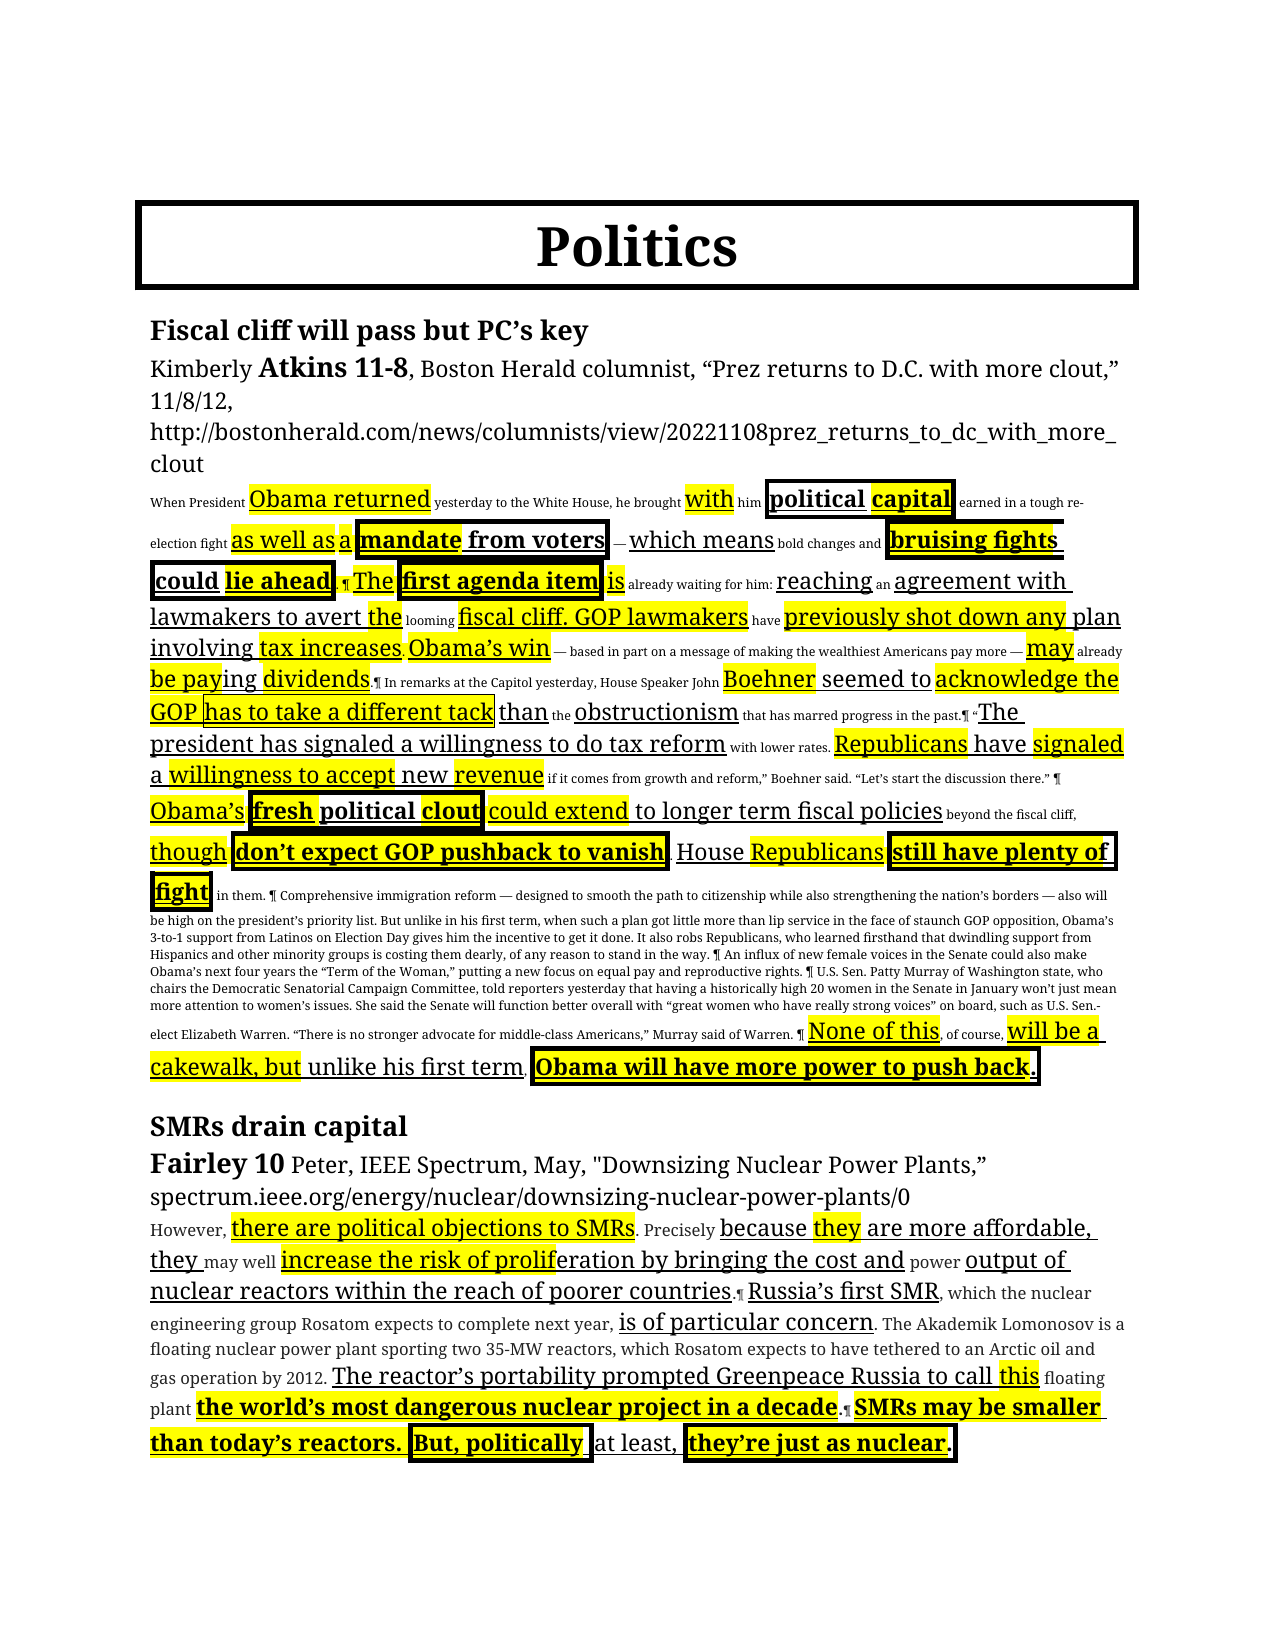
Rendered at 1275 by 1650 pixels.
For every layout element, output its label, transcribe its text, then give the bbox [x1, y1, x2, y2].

text However, there are political objections to SMRs. Precisely because they are more affordable, they may well increase the risk of proliferation by bringing the cost and power output of nuclear reactors within the reach of poorer countries.¶ Russia’s first SMR, which the nuclear engineering group Rosatom expects to complete next year, is of particular concern. The Akademik Lomonosov is a floating nuclear power plant sporting two 35-MW reactors, which Rosatom expects to have tethered to an Arctic oil and gas operation by 2012. The reactor’s portability prompted Greenpeace Russia to call this floating plant the world’s most dangerous nuclear project in a decade.¶ SMRs may be smaller than today’s reactors. But, politically at least, they’re just as nuclear. [150, 1212, 1125, 1463]
subtitle Fiscal cliff will pass but PC’s key [150, 311, 1125, 348]
subtitle Politics [142, 206, 1133, 284]
subtitle SMRs drain capital [150, 1107, 1125, 1144]
text Fairley 10 Peter, IEEE Spectrum, May, "Downsizing Nuclear Power Plants,” spectrum.ieee.org/energy/nuclear/downsizing-nuclear-power-plants/0 [150, 1144, 1125, 1212]
text When President Obama returned yesterday to the White House, he brought with him political capital earned in a tough re-election fight as well as a mandate from voters — which means bold changes and bruising fights could lie ahead. ¶ The first agenda item is already waiting for him: reaching an agreement with lawmakers to avert the looming fiscal cliff. GOP lawmakers have previously shot down any plan involving tax increases. Obama’s win — based in part on a message of making the wealthiest Americans pay more — may already be paying dividends.¶ In remarks at the Capitol yesterday, House Speaker John Boehner seemed to acknowledge the GOP has to take a different tack than the obstructionism that has marred progress in the past.¶ “The president has signaled a willingness to do tax reform with lower rates. Republicans have signaled a willingness to accept new revenue if it comes from growth and reform,” Boehner said. “Let’s start the discussion there.” ¶ Obama’s fresh political clout could extend to longer term fiscal policies beyond the fiscal cliff, though don’t expect GOP pushback to vanish. House Republicans still have plenty of fight in them. ¶ Comprehensive immigration reform — designed to smooth the path to citizenship while also strengthening the nation’s borders — also will be high on the president’s priority list. But unlike in his first term, when such a plan got little more than lip service in the face of staunch GOP opposition, Obama’s 3-to-1 support from Latinos on Election Day gives him the incentive to get it done. It also robs Republicans, who learned firsthand that dwindling support from Hispanics and other minority groups is costing them dearly, of any reason to stand in the way. ¶ An influx of new female voices in the Senate could also make Obama’s next four years the “Term of the Woman,” putting a new focus on equal pay and reproductive rights. ¶ U.S. Sen. Patty Murray of Washington state, who chairs the Democratic Senatorial Campaign Committee, told reporters yesterday that having a historically high 20 women in the Senate in January won’t just mean more attention to women’s issues. She said the Senate will function better overall with “great women who have really strong voices” on board, such as U.S. Sen.-elect Elizabeth Warren. “There is no stronger advocate for middle-class Americans,” Murray said of Warren. ¶ None of this, of course, will be a cakewalk, but unlike his first term, Obama will have more power to push back. [150, 479, 1125, 1086]
text Kimberly Atkins 11-8, Boston Herald columnist, “Prez returns to D.C. with more clout,” 11/8/12, http://bostonherald.com/news/columnists/view/20221108prez_returns_to_dc_with_more_clout [150, 348, 1125, 479]
